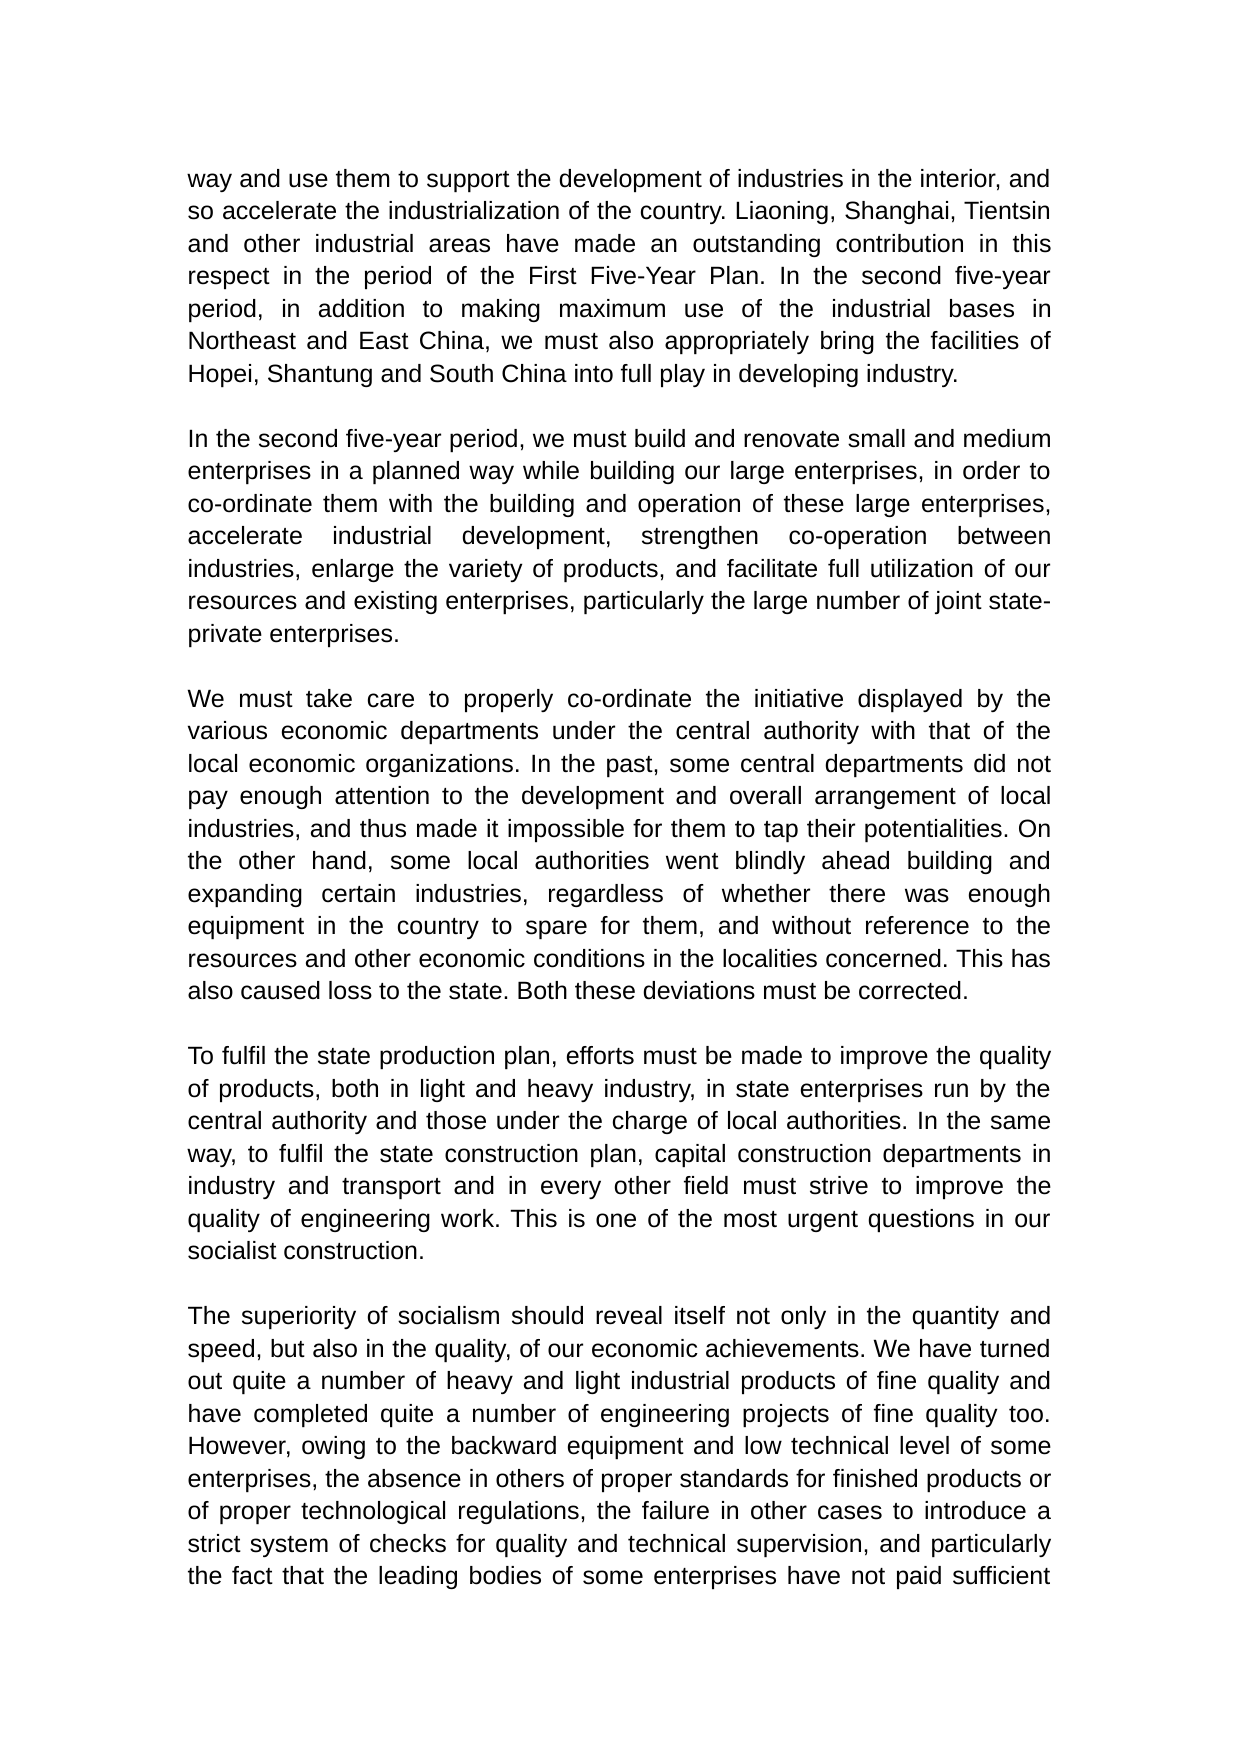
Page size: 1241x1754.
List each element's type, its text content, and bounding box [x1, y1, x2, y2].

text In the second five-year period, we must build and renovate small and medium enterprises in a planned way while building our large enterprises, in order to co-ordinate them with the building and operation of these large enterprises, accelerate industrial development, strengthen co-operation between industries, enlarge the variety of products, and facilitate full utilization of our resources and existing enterprises, particularly the large number of joint state-private enterprises. [187, 422, 1053, 649]
text To fulfil the state production plan, efforts must be made to improve the quality of products, both in light and heavy industry, in state enterprises run by the central authority and those under the charge of local authorities. In the same way, to fulfil the state construction plan, capital construction departments in industry and transport and in every other field must strive to improve the quality of engineering work. This is one of the most urgent questions in our socialist construction. [187, 1039, 1053, 1267]
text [187, 162, 1053, 389]
text We must take care to properly co-ordinate the initiative displayed by the various economic departments under the central authority with that of the local economic organizations. In the past, some central departments did not pay enough attention to the development and overall arrangement of local industries, and thus made it impossible for them to tap their potentialities. On the other hand, some local authorities went blindly ahead building and expanding certain industries, regardless of whether there was enough equipment in the country to spare for them, and without reference to the resources and other economic conditions in the localities concerned. This has also caused loss to the state. Both these deviations must be corrected. [187, 682, 1053, 1007]
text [187, 1299, 1053, 1592]
